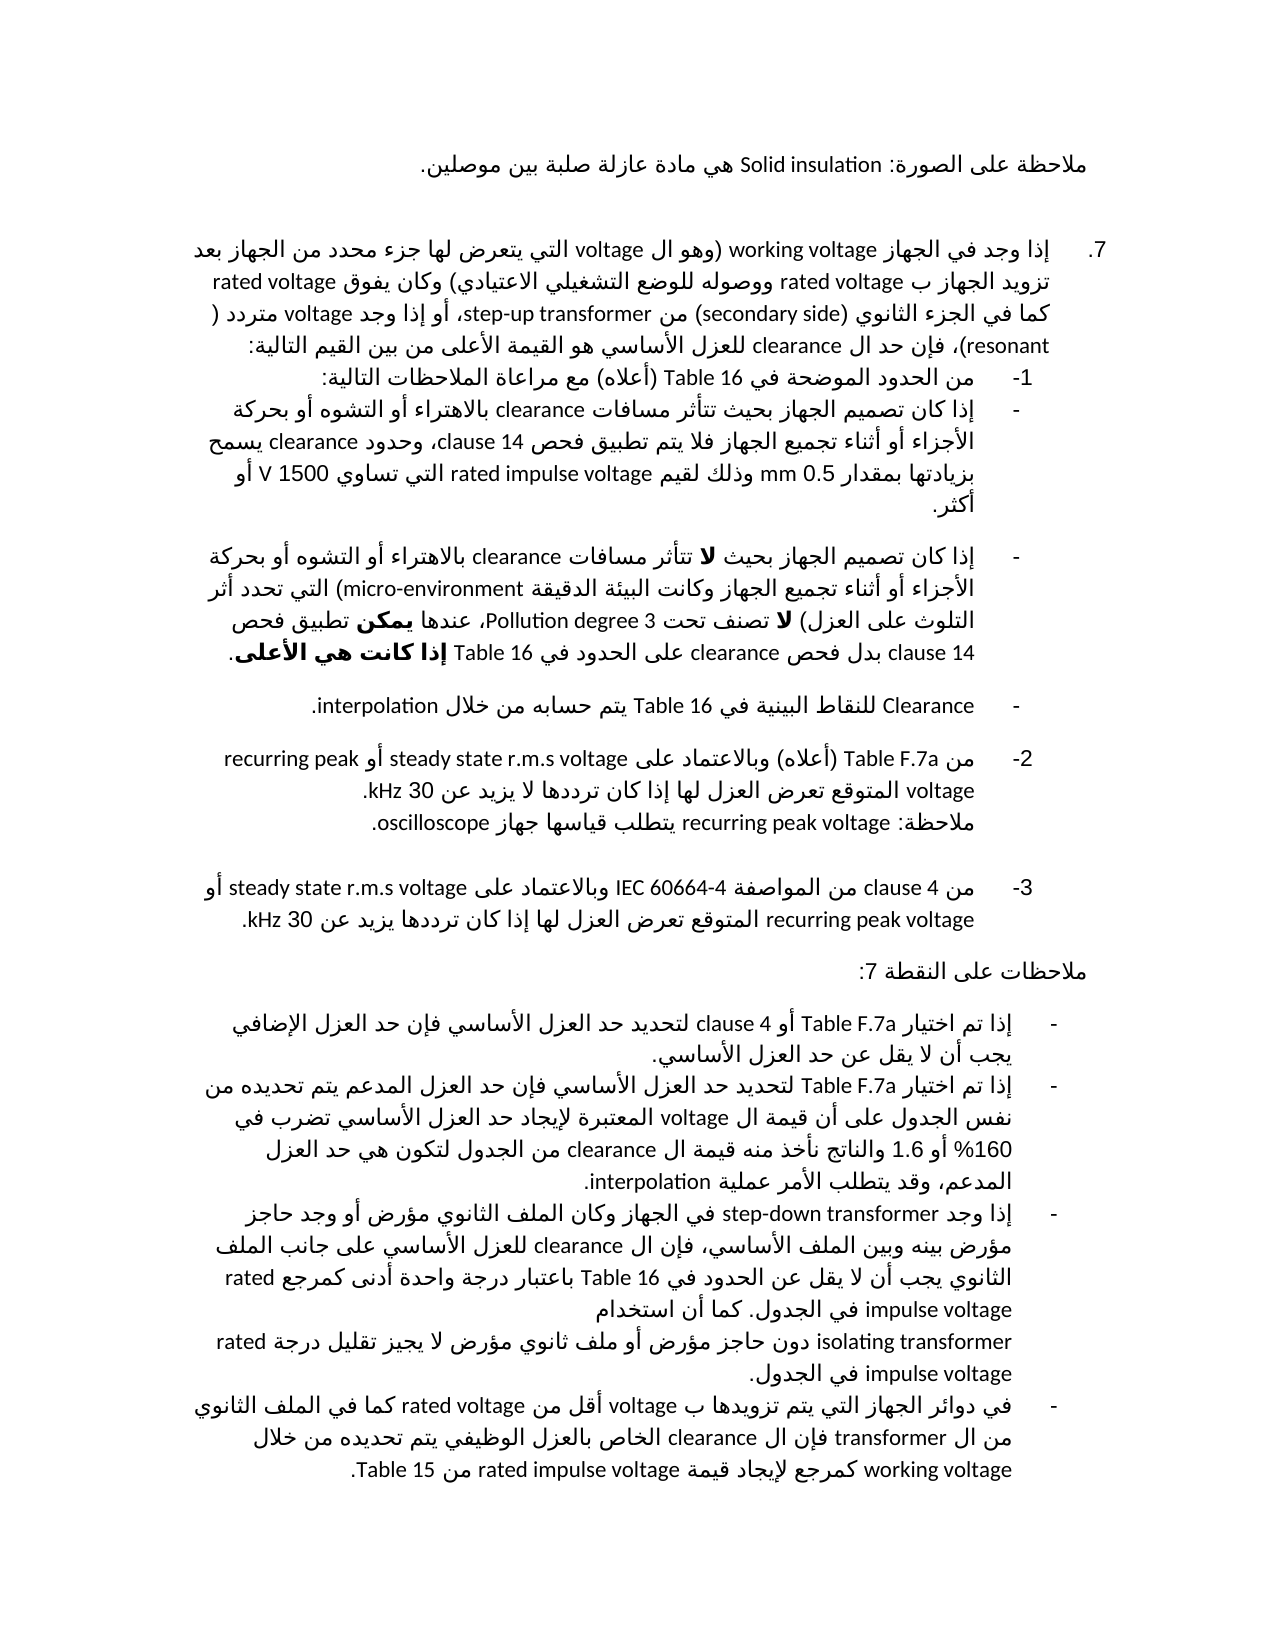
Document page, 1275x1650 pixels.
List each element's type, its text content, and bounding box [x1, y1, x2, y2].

list إذا تم اختيار Table F.7a أو clause 4 لتحديد حد العزل الأساسي فإن حد العزل الإضافي يجب أن لا يقل عن حد العزل الأساسي. [187, 1009, 1050, 1067]
text ملاحظة على الصورة: Solid insulation هي مادة عازلة صلبة بين موصلين. [187, 150, 1087, 178]
list في دوائر الجهاز التي يتم تزويدها ب voltage أقل من rated voltage كما في الملف الثانوي من ال transformer فإن ال clearance الخاص بالعزل الوظيفي يتم تحديده من خلال working voltage كمرجع لإيجاد قيمة rated impulse voltage من Table 15. [187, 1392, 1050, 1484]
list إذا كان تصميم الجهاز بحيث لا تتأثر مسافات clearance بالاهتراء أو التشوه أو بحركة الأجزاء أو أثناء تجميع الجهاز وكانت البيئة الدقيقة micro-environment) التي تحدد أثر التلوث على العزل) لا تصنف تحت Pollution degree 3، عندها يمكن تطبيق فحص clause 14 بدل فحص clearance على الحدود في Table 16 إذا كانت هي الأعلى. [187, 542, 1012, 666]
list إذا وجد step-down transformer في الجهاز وكان الملف الثانوي مؤرض أو وجد حاجز مؤرض بينه وبين الملف الأساسي، فإن ال clearance للعزل الأساسي على جانب الملف الثانوي يجب أن لا يقل عن الحدود في Table 16 باعتبار درجة واحدة أدنى كمرجع rated impulse voltage في الجدول. كما أن استخدام [187, 1199, 1050, 1323]
list إذا وجد في الجهاز working voltage (وهو ال voltage التي يتعرض لها جزء محدد من الجهاز بعد تزويد الجهاز ب rated voltage ووصوله للوضع التشغيلي الاعتيادي) وكان يفوق rated voltage كما في الجزء الثانوي (secondary side) من step-up transformer، أو إذا وجد voltage متردد (resonant)، فإن حد ال clearance للعزل الأساسي هو القيمة الأعلى من بين القيم التالية: [187, 235, 1087, 359]
list إذا كان تصميم الجهاز بحيث تتأثر مسافات clearance بالاهتراء أو التشوه أو بحركة الأجزاء أو أثناء تجميع الجهاز فلا يتم تطبيق فحص clause 14، وحدود clearance يسمح بزيادتها بمقدار 0.5 mm وذلك لقيم rated impulse voltage التي تساوي 1500 V أو أكثر. [187, 396, 1012, 517]
text ملاحظات على النقطة 7: [187, 958, 1087, 984]
list isolating transformer دون حاجز مؤرض أو ملف ثانوي مؤرض لا يجيز تقليل درجة rated impulse voltage في الجدول. [187, 1327, 1012, 1387]
list من clause 4 من المواصفة IEC 60664-4 وبالاعتماد على steady state r.m.s voltage أو recurring peak voltage المتوقع تعرض العزل لها إذا كان ترددها يزيد عن 30 kHz. [187, 873, 1012, 933]
list من الحدود الموضحة في Table 16 (أعلاه) مع مراعاة الملاحظات التالية: [187, 363, 1012, 391]
list إذا تم اختيار Table F.7a لتحديد حد العزل الأساسي فإن حد العزل المدعم يتم تحديده من نفس الجدول على أن قيمة ال voltage المعتبرة لإيجاد حد العزل الأساسي تضرب في 160% أو 1.6 والناتج نأخذ منه قيمة ال clearance من الجدول لتكون هي حد العزل المدعم، وقد يتطلب الأمر عملية interpolation. [187, 1071, 1050, 1195]
list Clearance للنقاط البينية في Table 16 يتم حسابه من خلال interpolation. [187, 691, 1012, 719]
list ملاحظة: recurring peak voltage يتطلب قياسها جهاز oscilloscope. [187, 808, 975, 837]
list من Table F.7a (أعلاه) وبالاعتماد على steady state r.m.s voltage أو recurring peak voltage المتوقع تعرض العزل لها إذا كان ترددها لا يزيد عن 30 kHz. [187, 744, 1012, 804]
